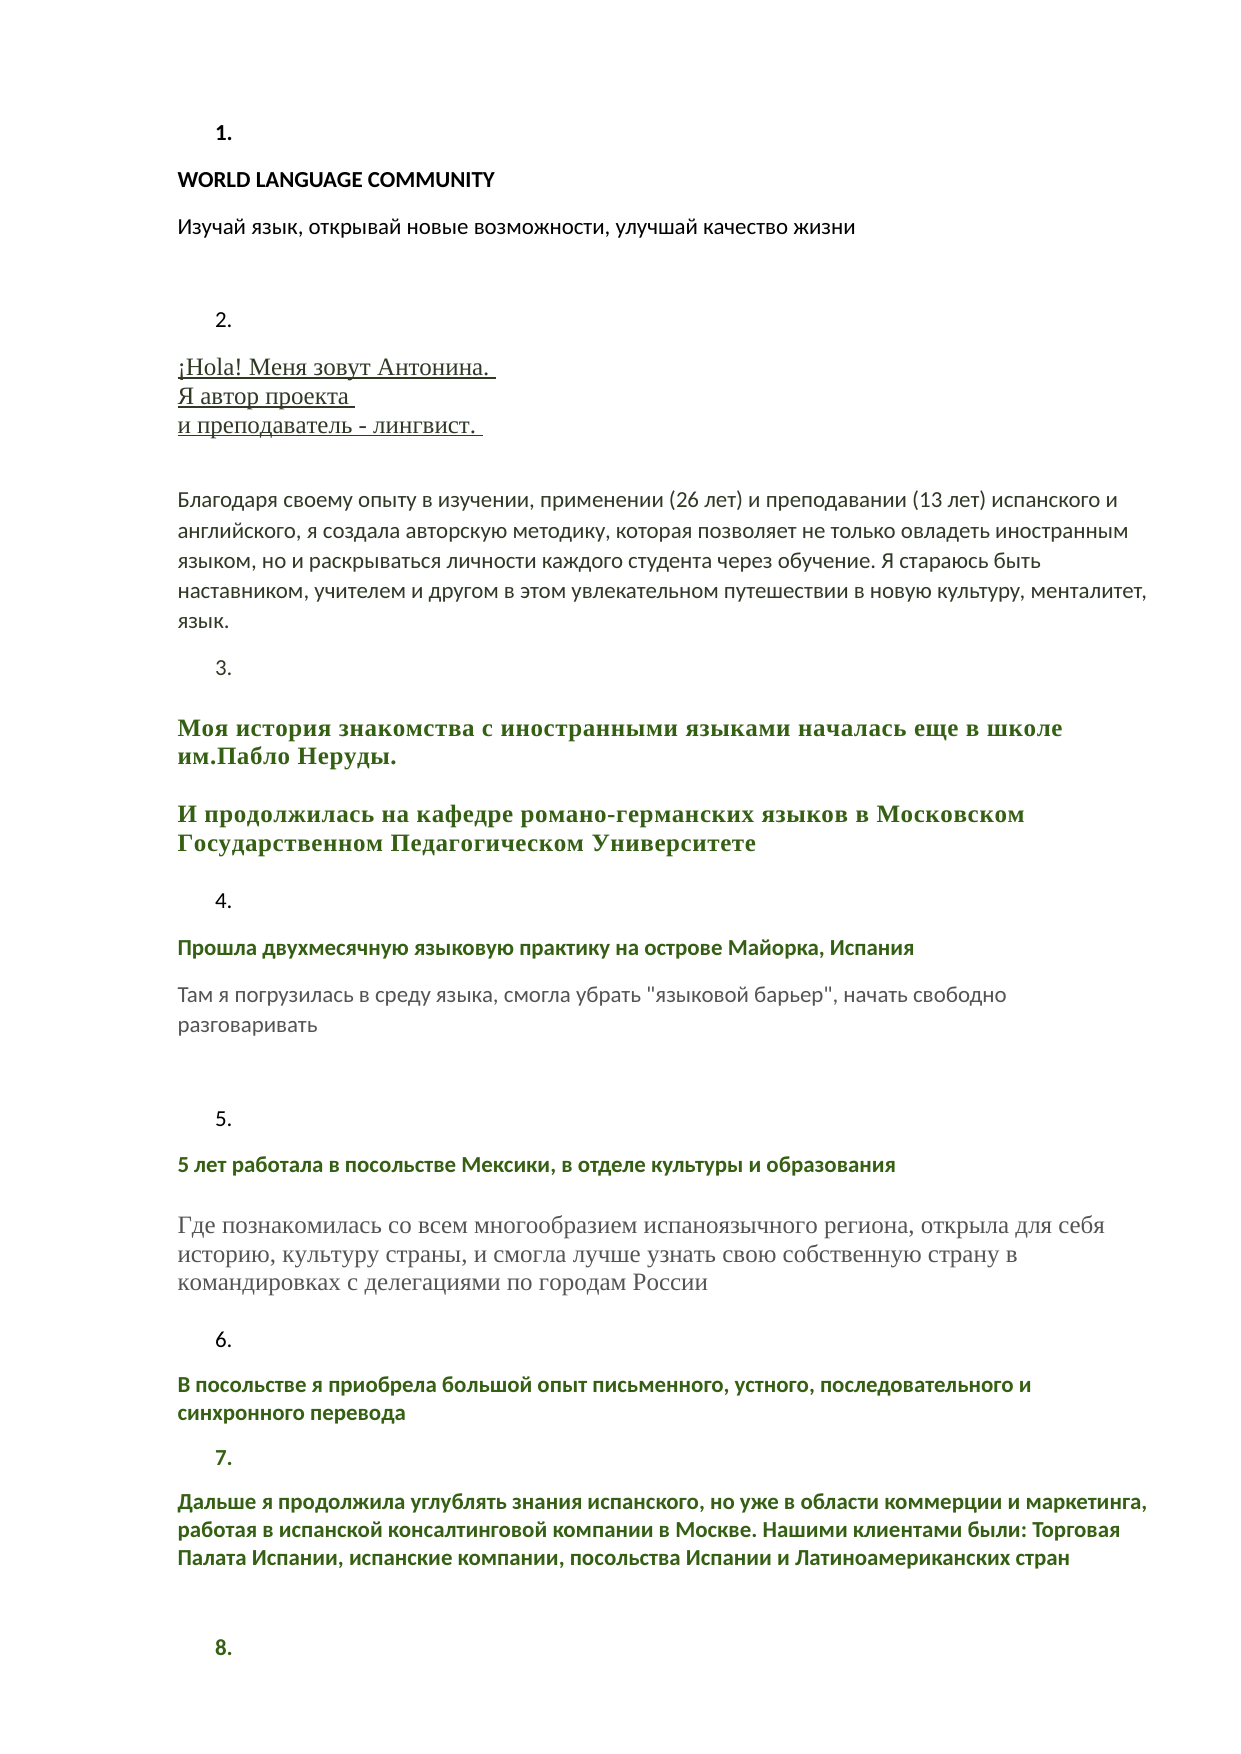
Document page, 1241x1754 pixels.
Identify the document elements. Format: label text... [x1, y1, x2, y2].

text Прошла двухмесячную языковую практику на острове Майорка, Испания [177, 933, 1152, 961]
text и преподаватель - лингвист. [177, 410, 1152, 439]
text В посольстве я приобрела большой опыт письменного, устного, последовательного и синхронного перевода [177, 1370, 1152, 1426]
text Дальше я продолжила углублять знания испанского, но уже в области коммерции и маркетинга, работая в испанской консалтинговой компании в Москве. Нашими клиентами были: Торговая Палата Испании, испанские компании, посольства Испании и Латиноамериканских стран [177, 1487, 1152, 1572]
text WORLD LANGUAGE COMMUNITY [177, 165, 1152, 193]
text И продолжилась на кафедре романо-германских языков в Московском Государственном Педагогическом Университете [177, 799, 1152, 857]
text Где познакомилась со всем многообразием испаноязычного региона, открыла для себя историю, культуру страны, и смогла лучше узнать свою собственную страну в командировках с делегациями по городам России [177, 1210, 1152, 1296]
text Моя история знакомства с иностранными языками началась еще в школе им.Пабло Неруды. [177, 713, 1152, 770]
text Благодаря своему опыту в изучении, применении (26 лет) и преподавании (13 лет) испанского и английского, я создала авторскую методику, которая позволяет не только овладеть иностранным языком, но и раскрываться личности каждого студента через обучение. Я стараюсь быть наставником, учителем и другом в этом увлекательном путешествии в новую культуру, менталитет, язык. [177, 486, 1152, 634]
text ¡Hola! Меня зовут Антонина. [177, 352, 1152, 381]
text Там я погрузилась в среду языка, смогла убрать "языковой барьер", начать свободно разговаривать [177, 980, 1152, 1038]
text Я автор проекта [177, 381, 1152, 410]
text Изучай язык, открывай новые возможности, улучшай качество жизни [177, 212, 1152, 240]
text 5 лет работала в посольстве Мексики, в отделе культуры и образования [177, 1151, 1152, 1179]
